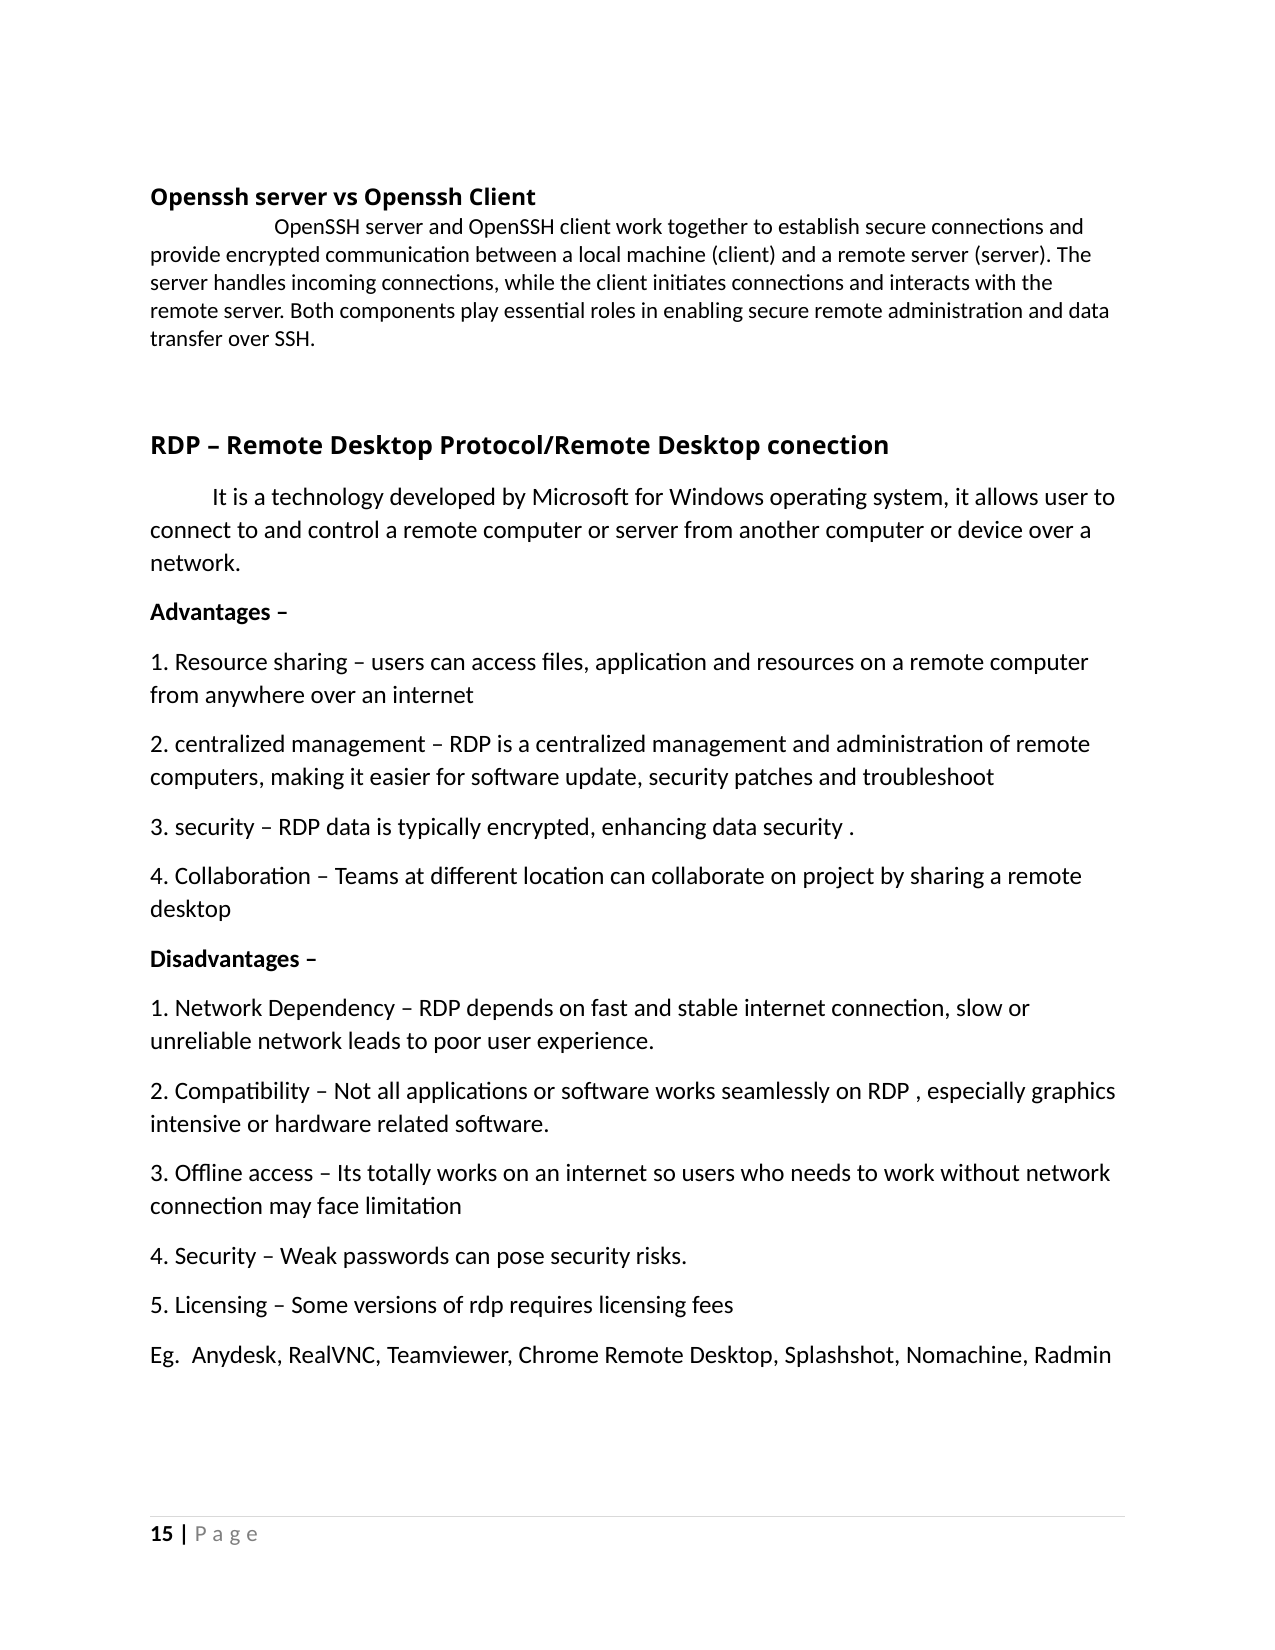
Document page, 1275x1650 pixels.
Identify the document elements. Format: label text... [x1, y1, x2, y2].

text 4. Collaboration – Teams at different location can collaborate on project by sharing a remote desktop [150, 861, 1125, 924]
text 5. Licensing – Some versions of rdp requires licensing fees [150, 1290, 1125, 1320]
text Disadvantages – [150, 943, 1125, 973]
text Eg. Anydesk, RealVNC, Teamviewer, Chrome Remote Desktop, Splashshot, Nomachine, Radmin [150, 1339, 1125, 1370]
text 4. Security – Weak passwords can pose security risks. [150, 1240, 1125, 1271]
text 2. Compatibility – Not all applications or software works seamlessly on RDP , especially graphics intensive or hardware related software. [150, 1075, 1125, 1138]
text 1. Resource sharing – users can access files, application and resources on a remote computer from anywhere over an internet [150, 646, 1125, 709]
text 3. security – RDP data is typically encrypted, enhancing data security . [150, 811, 1125, 841]
text 3. Offline access – Its totally works on an internet so users who needs to work without network connection may face limitation [150, 1158, 1125, 1221]
text 2. centralized management – RDP is a centralized management and administration of remote computers, making it easier for software update, security patches and troubleshoot [150, 728, 1125, 792]
text RDP – Remote Desktop Protocol/Remote Desktop conection [150, 427, 1125, 462]
text 1. Network Dependency – RDP depends on fast and stable internet connection, slow or unreliable network leads to poor user experience. [150, 993, 1125, 1056]
text It is a technology developed by Microsoft for Windows operating system, it allows user to connect to and control a remote computer or server from another computer or device over a network. [150, 481, 1125, 577]
text Openssh server vs Openssh Client [150, 181, 1125, 212]
text OpenSSH server and OpenSSH client work together to establish secure connections and provide encrypted communication between a local machine (client) and a remote server (server). The server handles incoming connections, while the client initiates connections and interacts with the remote server. Both components play essential roles in enabling secure remote administration and data transfer over SSH. [150, 212, 1125, 353]
text Advantages – [150, 596, 1125, 627]
